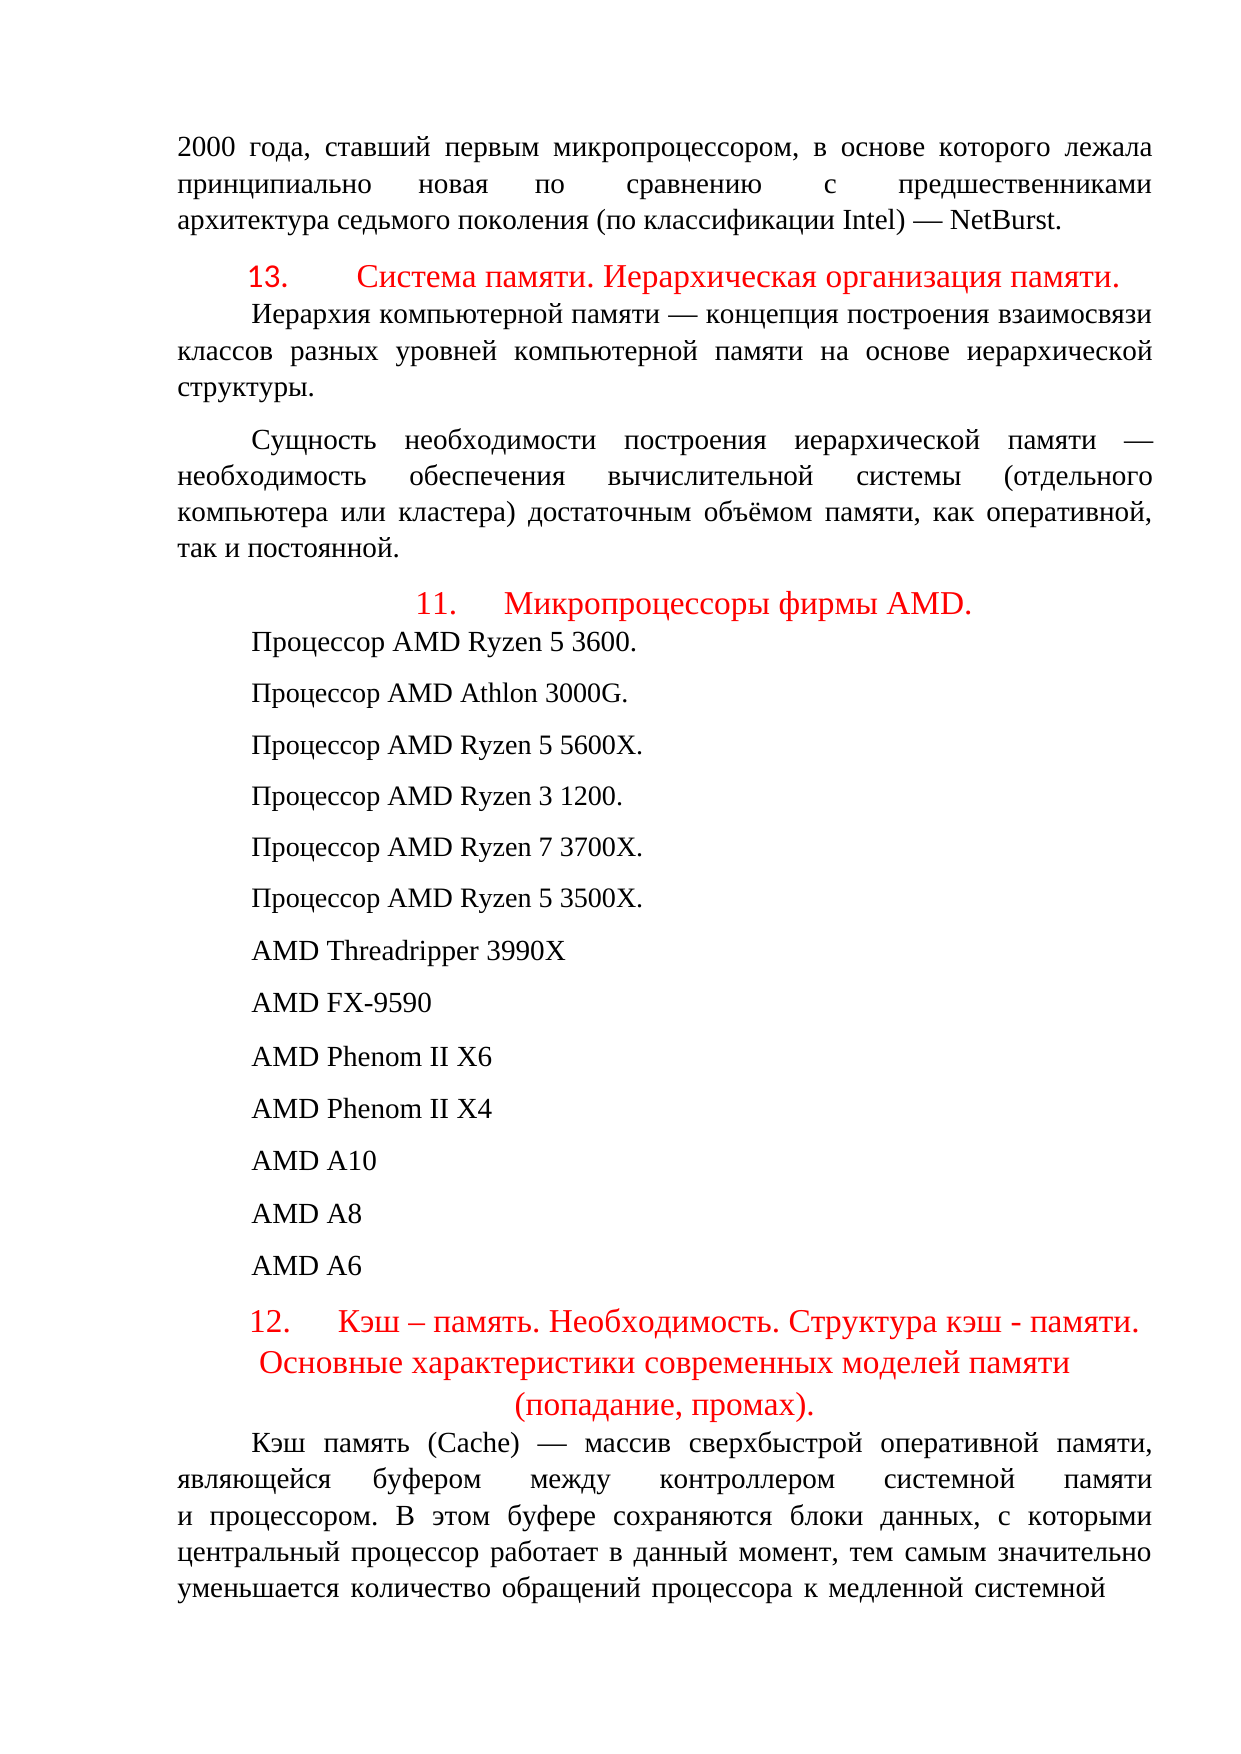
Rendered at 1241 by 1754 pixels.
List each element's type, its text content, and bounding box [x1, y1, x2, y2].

text Основные характеристики современных моделей памяти (попадание, промах). [259, 1343, 1152, 1422]
text Сущность необходимости построения иерархической памяти — необходимость обеспечения вычислительной системы (отдельного компьютера или кластера) достаточным объёмом памяти, как оперативной, так и постоянной. [177, 422, 1153, 564]
text Процессор AMD Ryzen 5 3600. Процессор AMD Athlon 3000G. Процессор AMD Ryzen 5 5600X. Процессор AMD Ryzen 3 1200. Процессор AMD Ryzen 7 3700X. Процессор AMD Ryzen 5 3500X. AMD Threadripper 3990X [251, 624, 645, 966]
subtitle Кэш – память. Необходимость. Структура кэш - памяти. [249, 1302, 1165, 1340]
text Иерархия компьютерной памяти — концепция построения взаимосвязи классов разных уровней компьютерной памяти на основе иерархической структуры. [177, 297, 1153, 402]
subtitle Система памяти. Иерархическая организация памяти. [246, 254, 1165, 295]
text Кэш память (Cache) — массив сверхбыстрой оперативной памяти, являющейся буфером между контроллером системной памяти и процессором. В этом буфере сохраняются блоки данных, с которыми центральный процессор работает в данный момент, тем самым значительно уменьшается количество обращений процессора к медленной системной [177, 1425, 1152, 1603]
text AMD A8 AMD A6 [251, 1196, 362, 1282]
text AMD Phenom II X6 AMD Phenom II X4 AMD A10 [251, 1039, 492, 1177]
subtitle Микропроцессоры фирмы AMD. [415, 583, 1165, 622]
text 2000 года, ставший первым микропроцессором, в основе которого лежала принципиально новая по сравнению с предшественниками архитектура седьмого поколения (по классификации Intel) — NetBurst. [177, 129, 1153, 235]
text AMD FX-9590 [251, 986, 1165, 1019]
